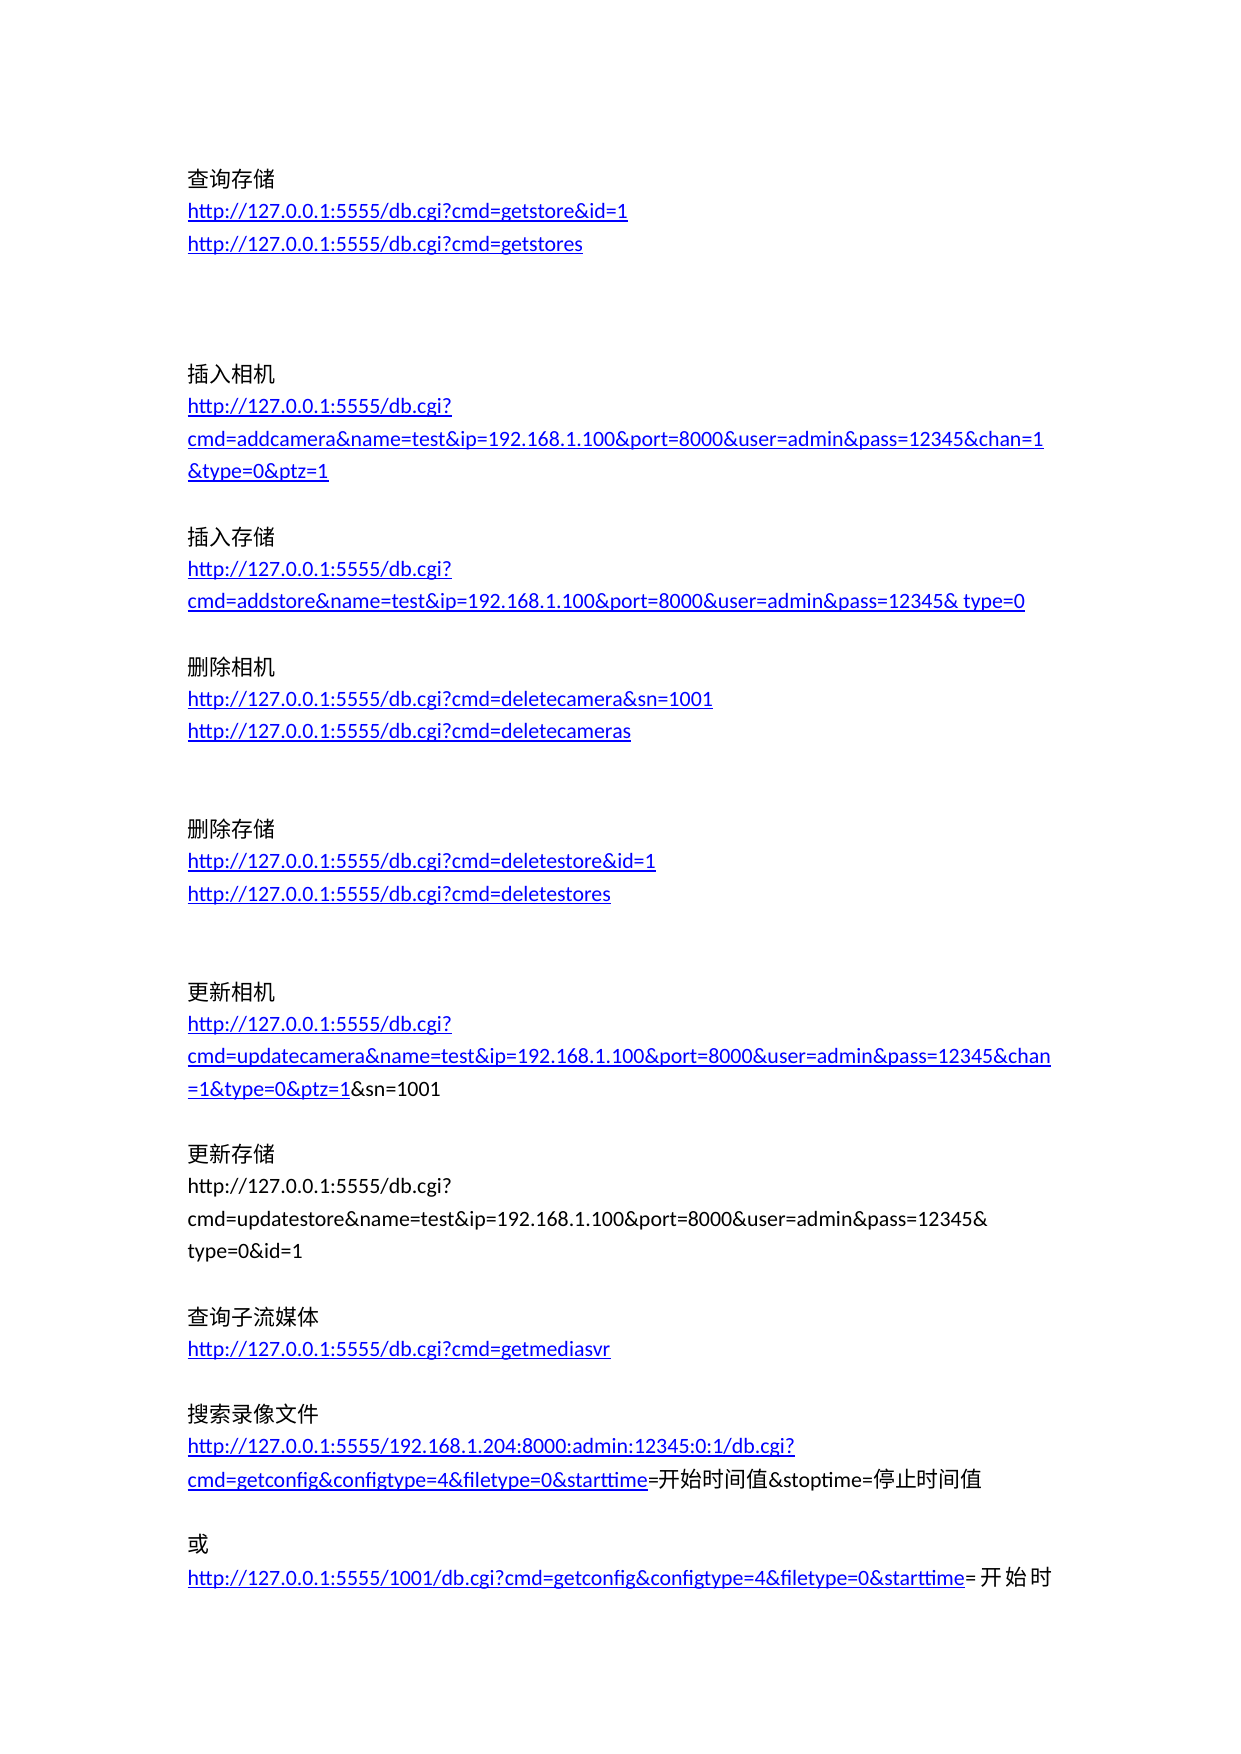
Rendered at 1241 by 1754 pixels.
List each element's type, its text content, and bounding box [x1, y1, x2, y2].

text 删除存储 [187, 812, 1053, 844]
text 搜索录像文件 [187, 1397, 1053, 1429]
text 查询存储 [187, 162, 1053, 194]
text 插入存储 [187, 519, 1053, 552]
text http://127.0.0.1:5555/192.168.1.204:8000:admin:12345:0:1/db.cgi?cmd=getconfig&configtype=4&filetype=0&starttime=开始时间值&stoptime=停止时间值 [187, 1429, 1053, 1494]
text 删除相机 [187, 649, 1053, 682]
text http://127.0.0.1:5555/db.cgi?cmd=updatecamera&name=test&ip=192.168.1.100&port=8000&user=admin&pass=12345&chan=1&type=0&ptz=1&sn=1001 [187, 1007, 1053, 1104]
text http://127.0.0.1:5555/db.cgi?cmd=getmediasvr [187, 1332, 1053, 1364]
text http://127.0.0.1:5555/db.cgi?cmd=updatestore&name=test&ip=192.168.1.100&port=8000&user=admin&pass=12345& type=0&id=1 [187, 1169, 1053, 1267]
text http://127.0.0.1:5555/db.cgi?cmd=getstore&id=1 [187, 194, 1053, 227]
text 更新相机 [187, 974, 1053, 1007]
text http://127.0.0.1:5555/db.cgi?cmd=deletecameras [187, 714, 1053, 747]
text 查询子流媒体 [187, 1299, 1053, 1332]
text http://127.0.0.1:5555/db.cgi?cmd=addstore&name=test&ip=192.168.1.100&port=8000&user=admin&pass=12345& type=0 [187, 552, 1053, 617]
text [187, 1559, 1053, 1592]
text 或 [187, 1527, 1053, 1559]
text http://127.0.0.1:5555/db.cgi?cmd=deletecamera&sn=1001 [187, 682, 1053, 714]
text http://127.0.0.1:5555/db.cgi?cmd=deletestore&id=1 [187, 844, 1053, 877]
text http://127.0.0.1:5555/db.cgi?cmd=getstores [187, 227, 1053, 259]
text http://127.0.0.1:5555/db.cgi?cmd=deletestores [187, 877, 1053, 909]
text 更新存储 [187, 1137, 1053, 1169]
text 插入相机 [187, 357, 1053, 389]
text http://127.0.0.1:5555/db.cgi?cmd=addcamera&name=test&ip=192.168.1.100&port=8000&user=admin&pass=12345&chan=1&type=0&ptz=1 [187, 389, 1053, 487]
